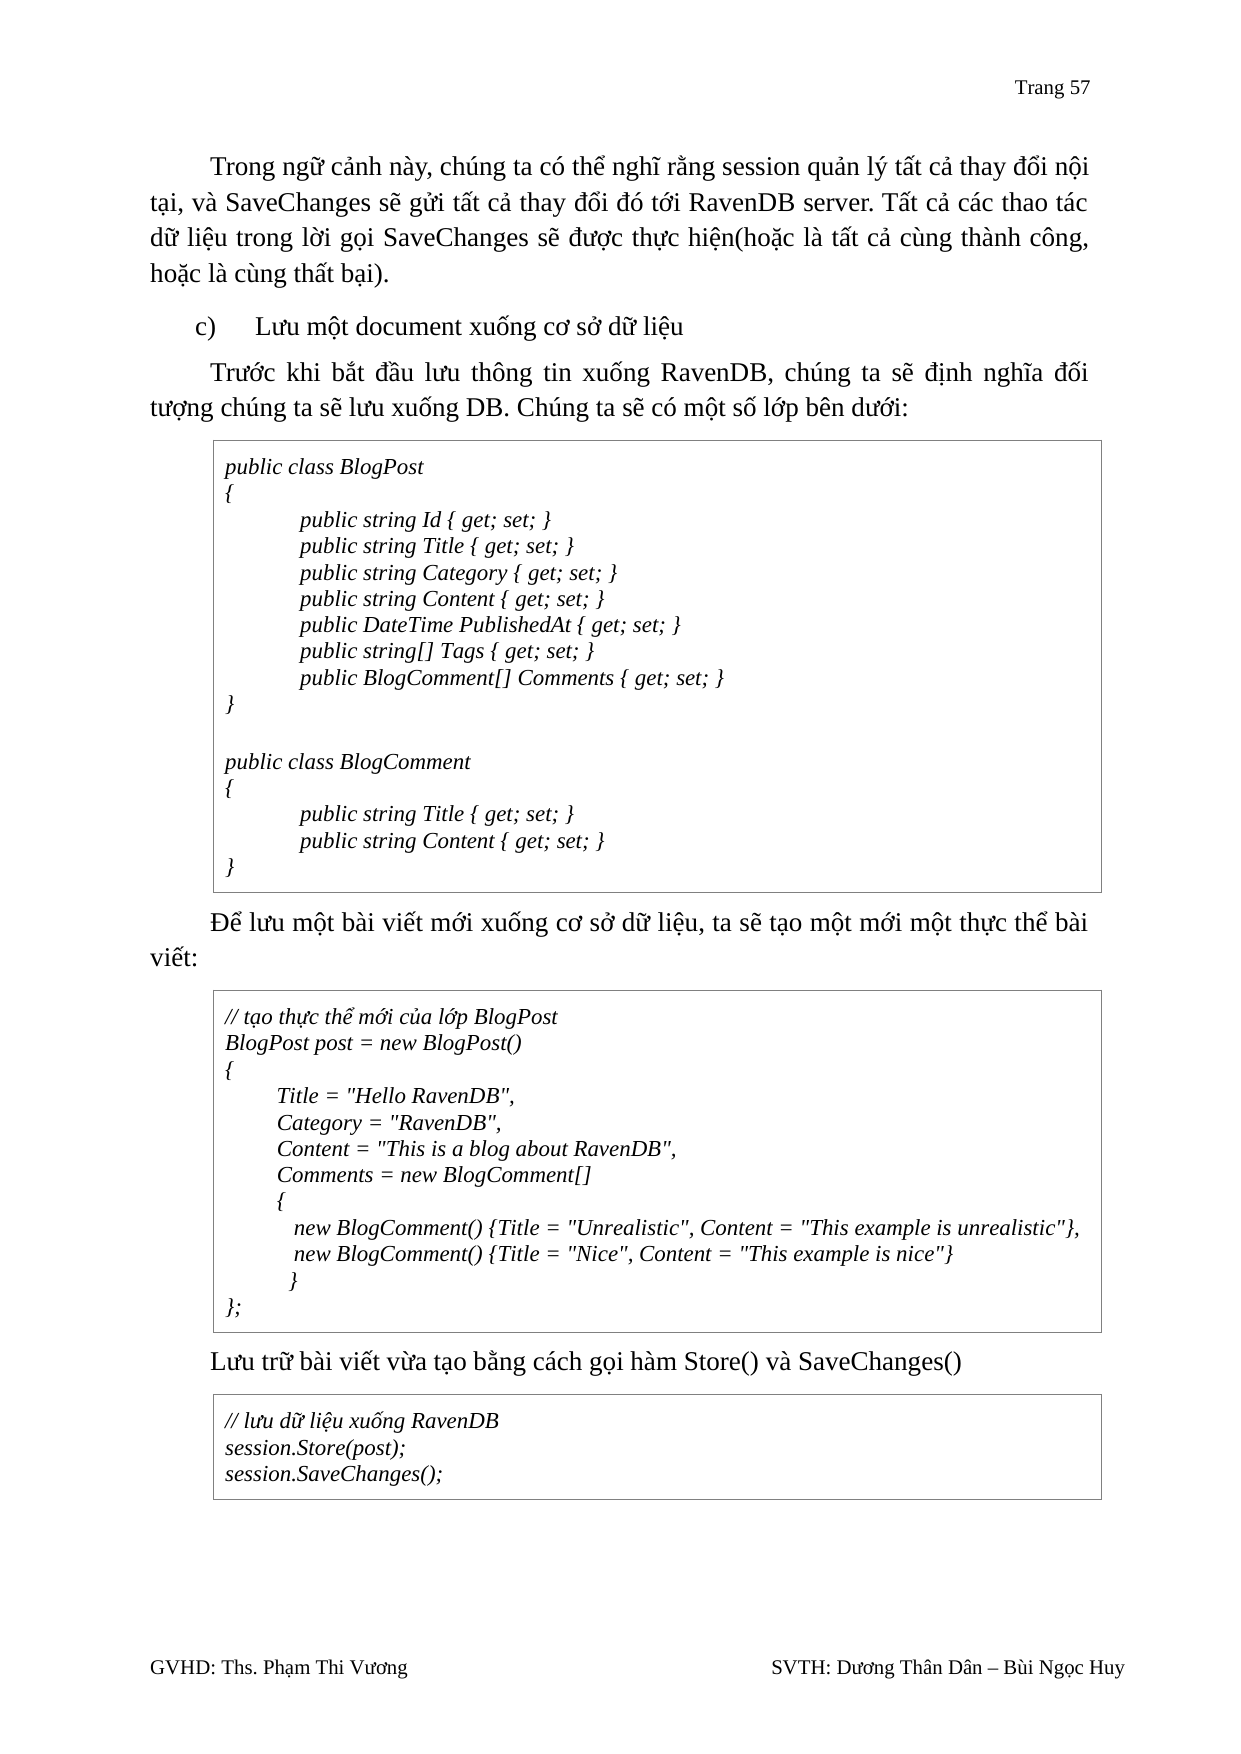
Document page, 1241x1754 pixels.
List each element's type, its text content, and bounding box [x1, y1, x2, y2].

text Trước khi bắt đầu lưu thông tin xuống RavenDB, chúng ta sẽ định nghĩa đối tượng chúng ta sẽ lưu xuống DB. Chúng ta sẽ có một số lớp bên dưới: [150, 356, 1090, 422]
text Trong ngữ cảnh này, chúng ta có thể nghĩ rằng session quản lý tất cả thay đổi nội tại, và SaveChanges sẽ gửi tất cả thay đổi đó tới RavenDB server. Tất cả các thao tác dữ liệu trong lời gọi SaveChanges sẽ được thực hiện(hoặc là tất cả cùng thành công, hoặc là cùng thất bại). [150, 150, 1090, 288]
table_header public class BlogPost { public string Id { get; set; } public string Title { get; set; } public string Category { get; set; } public string Content { get; set; } public DateTime PublishedAt { get; set; } public string[] Tags { get; set; } public BlogComment[] Comments { get; set; } } public class BlogComment { public string Title { get; set; } public string Content { get; set; } } [214, 441, 1101, 892]
text Để lưu một bài viết mới xuống cơ sở dữ liệu, ta sẽ tạo một mới một thực thể bài viết: [150, 906, 1090, 972]
table_header // lưu dữ liệu xuống RavenDB session.Store(post); session.SaveChanges(); [214, 1395, 1101, 1499]
table_header // tạo thực thể mới của lớp BlogPost BlogPost post = new BlogPost() { Title = "Hello RavenDB", Category = "RavenDB", Content = "This is a blog about RavenDB", Comments = new BlogComment[] { new BlogComment() {Title = "Unrealistic", Content = "This example is unrealistic"}, new BlogComment() {Title = "Nice", Content = "This example is nice"} } }; [214, 991, 1101, 1332]
text Lưu trữ bài viết vừa tạo bằng cách gọi hàm Store() và SaveChanges() [150, 1345, 1090, 1377]
subtitle Lưu một document xuống cơ sở dữ liệu [195, 309, 1090, 341]
